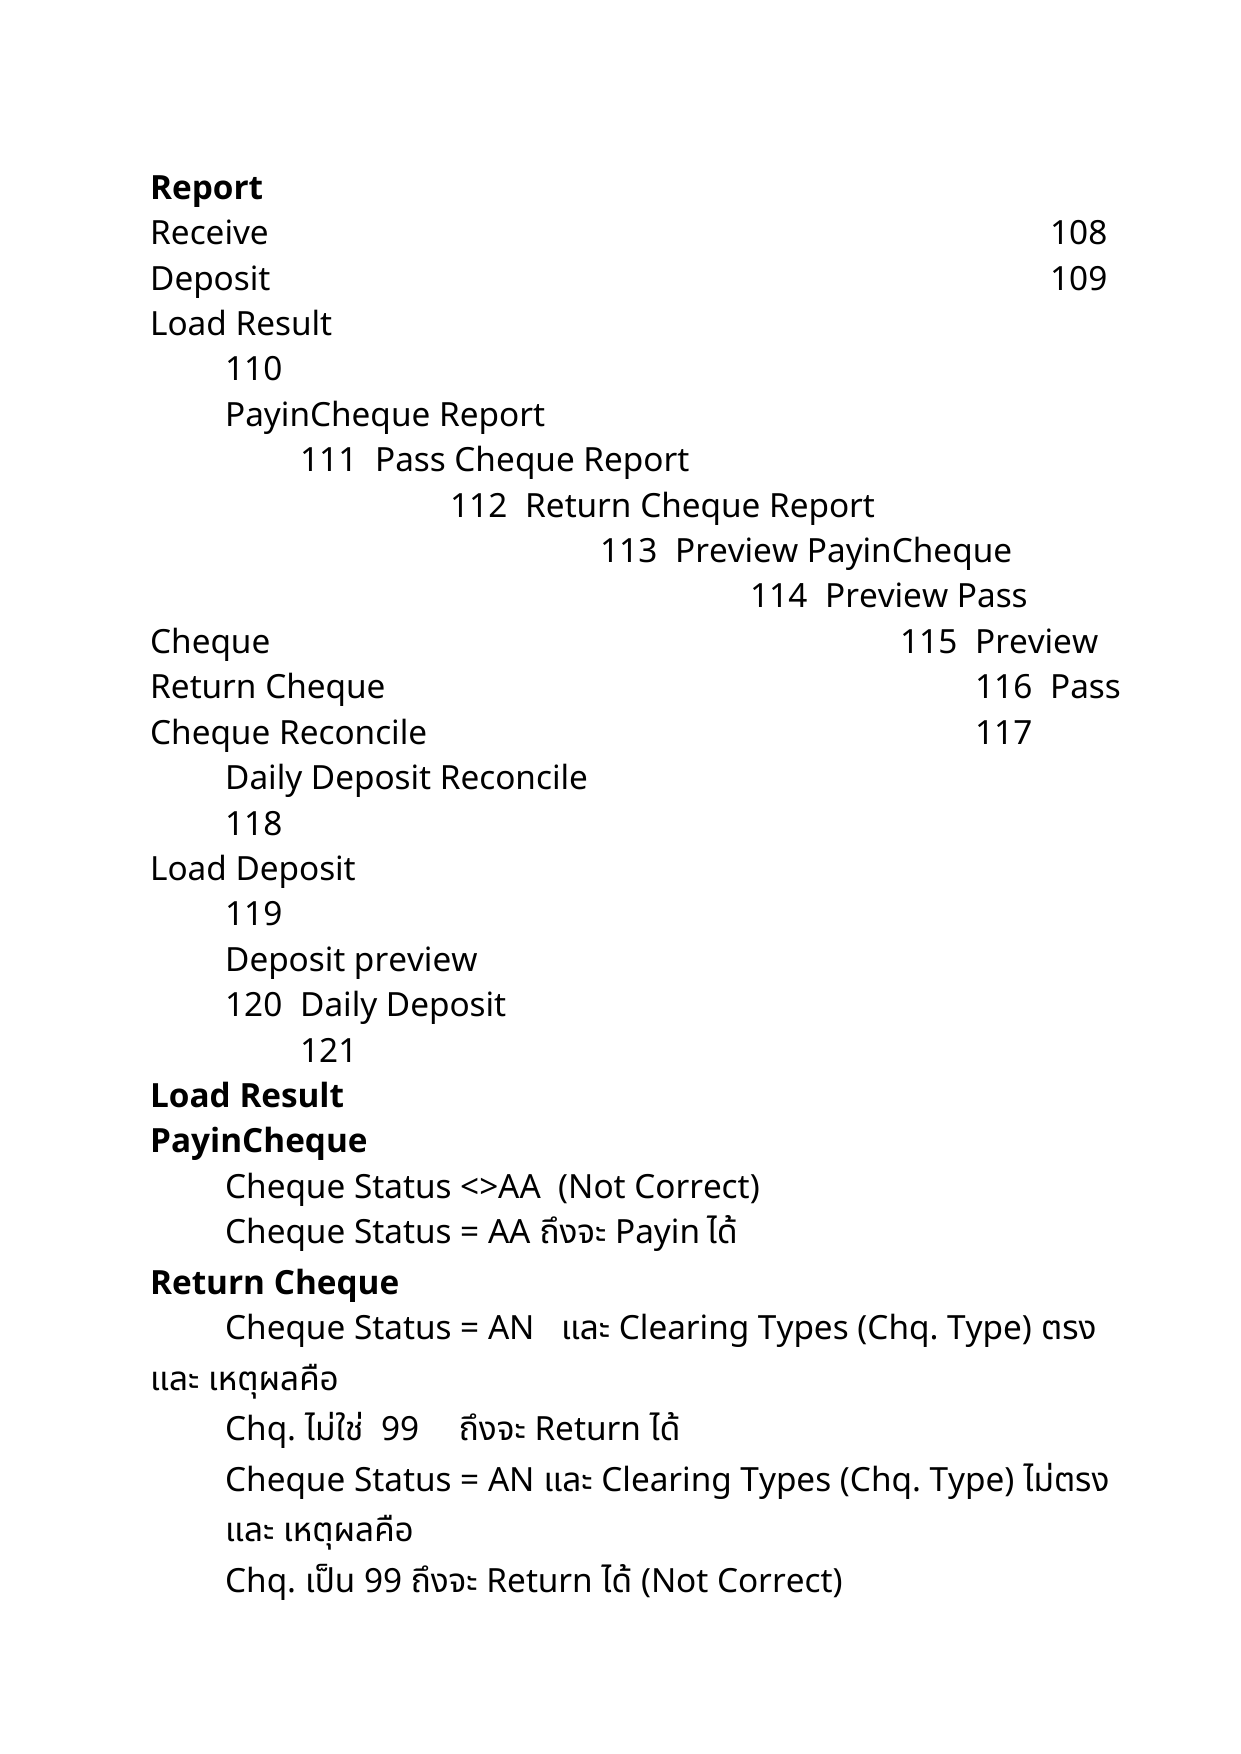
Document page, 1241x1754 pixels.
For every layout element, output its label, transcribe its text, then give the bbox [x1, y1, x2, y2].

text Receive 108 [150, 209, 1122, 254]
text PayinCheque Report 111 Pass Cheque Report 112 Return Cheque Report 113 Preview PayinCheque 114 Preview Pass Cheque 115 Preview Return Cheque 116 Pass Cheque Reconcile 117 Daily Deposit Reconcile 118 [150, 391, 1122, 845]
text Return Cheque [150, 1259, 1122, 1304]
text Load Deposit 119 [150, 845, 1122, 936]
text PayinCheque [150, 1117, 1122, 1163]
text Cheque Status = AN และ Clearing Types (Chq. Type) ไม่ตรงและ เหตุผลคือ [225, 1456, 1122, 1557]
text Deposit preview 120 Daily Deposit 121 [150, 936, 1122, 1072]
text Chq. เป็น 99 ถึงจะ Return ได้ (Not Correct) [225, 1557, 1122, 1607]
text Load Result 110 [150, 300, 1122, 391]
text Chq. ไม่ใช่ 99 ถึงจะ Return ได้ [150, 1405, 1122, 1456]
text Cheque Status = AA ถึงจะ Payinได้ [150, 1208, 1122, 1259]
text Report [150, 163, 1122, 209]
text Deposit 109 [150, 254, 1122, 300]
text Cheque Status = AN และ Clearing Types (Chq. Type) ตรงและ เหตุผลคือ [150, 1304, 1122, 1405]
text Cheque Status <>AA (Not Correct) [150, 1163, 1122, 1208]
text Load Result [150, 1072, 1122, 1117]
